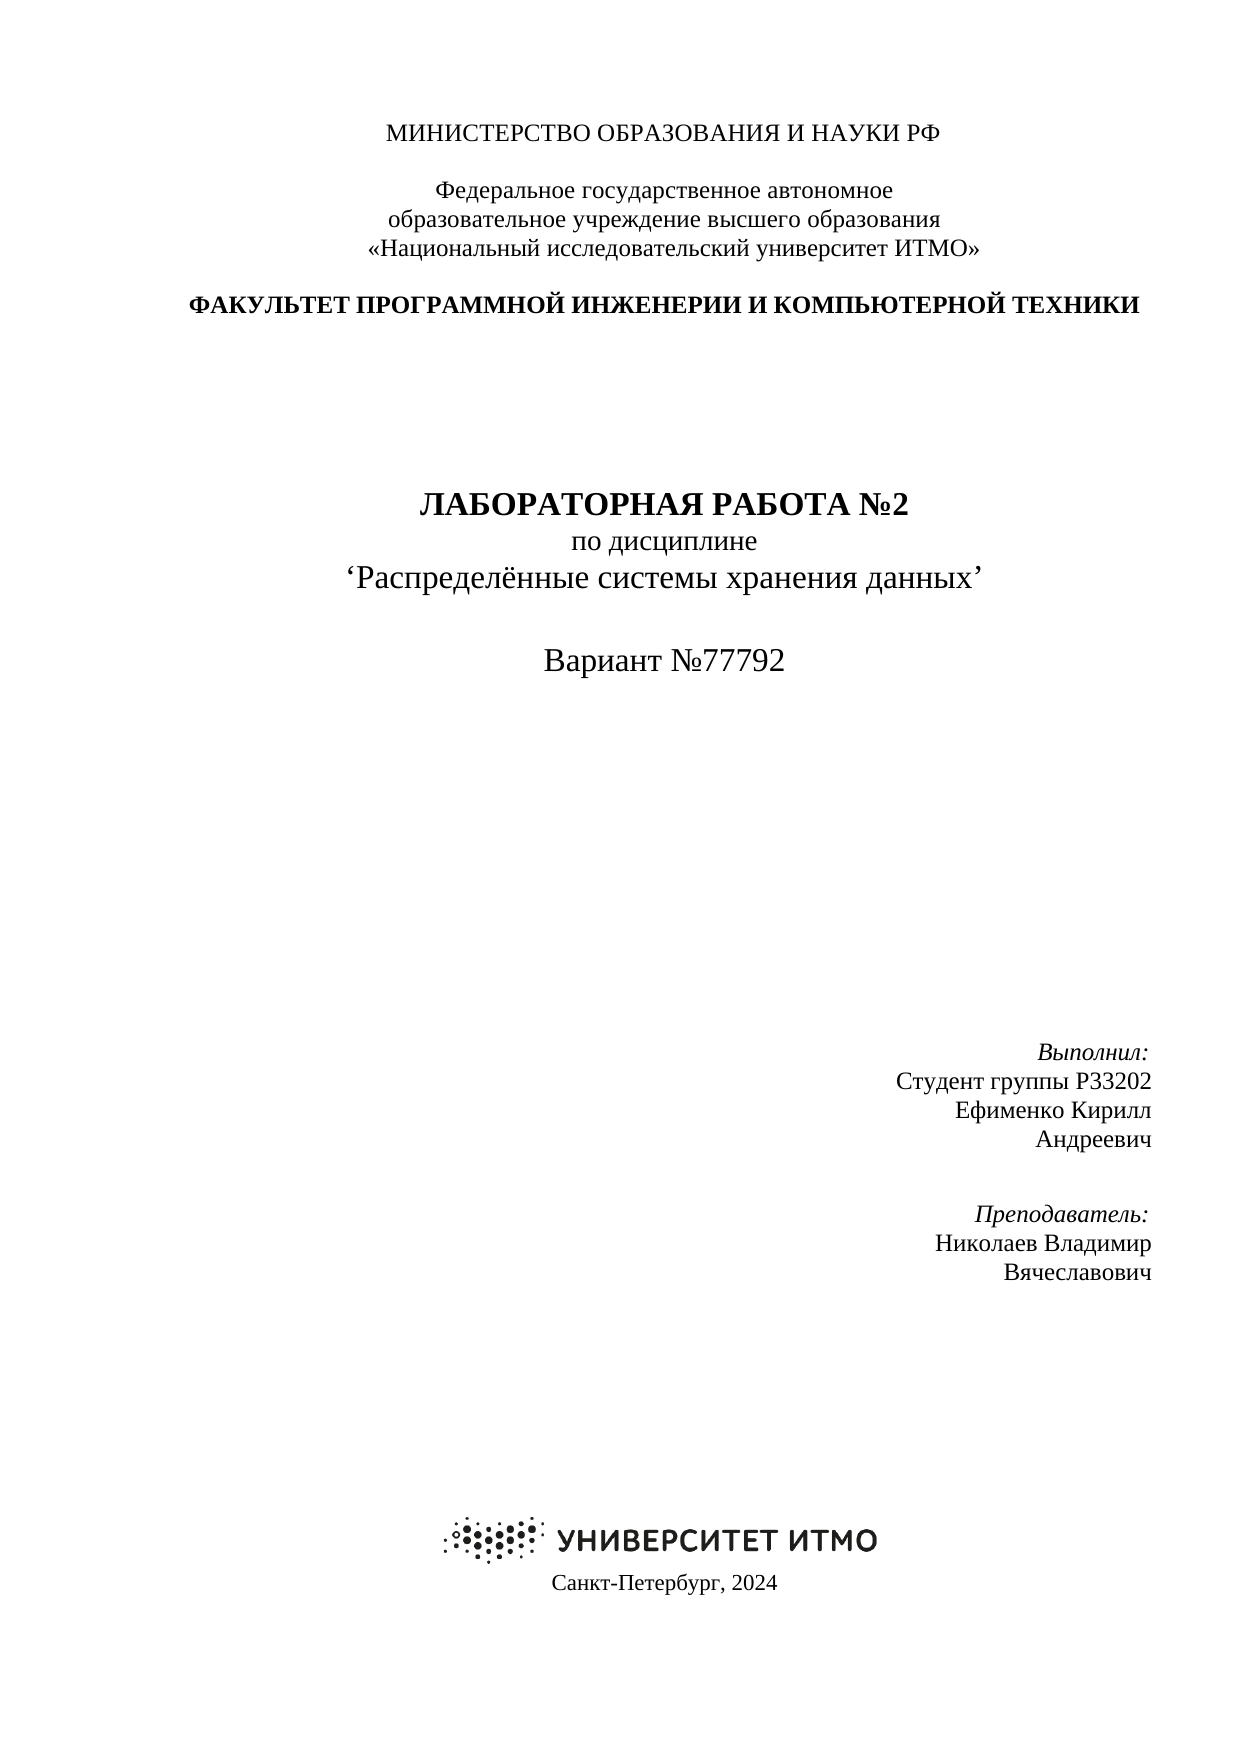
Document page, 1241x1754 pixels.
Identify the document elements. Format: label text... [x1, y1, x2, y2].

text «Национальный исследовательский университет ИТМО» [177, 233, 1152, 262]
text факультет программной инженерии и компьютерной техники [177, 291, 1152, 319]
text Вариант №77792 [177, 640, 1152, 678]
text Выполнил: [852, 1037, 1152, 1066]
text Студент группы P33202 [852, 1066, 1152, 1095]
text Санкт-Петербург, 2024 [177, 1568, 1152, 1595]
text Николаев Владимир Вячеславович [852, 1228, 1152, 1286]
text ЛАБОРАТОРНАЯ РАБОТА №2 [177, 484, 1152, 523]
text по дисциплине [177, 523, 1152, 557]
picture [421, 1493, 900, 1569]
text ‘Распределённые системы хранения данных’ [177, 557, 1152, 596]
text образовательное учреждение высшего образования [177, 204, 1152, 233]
text Министерство образования и науки РФ [177, 118, 1149, 147]
text Федеральное государственное автономное [177, 176, 1152, 204]
text Ефименко Кирилл Андреевич [852, 1095, 1152, 1153]
text Преподаватель: [852, 1199, 1152, 1228]
